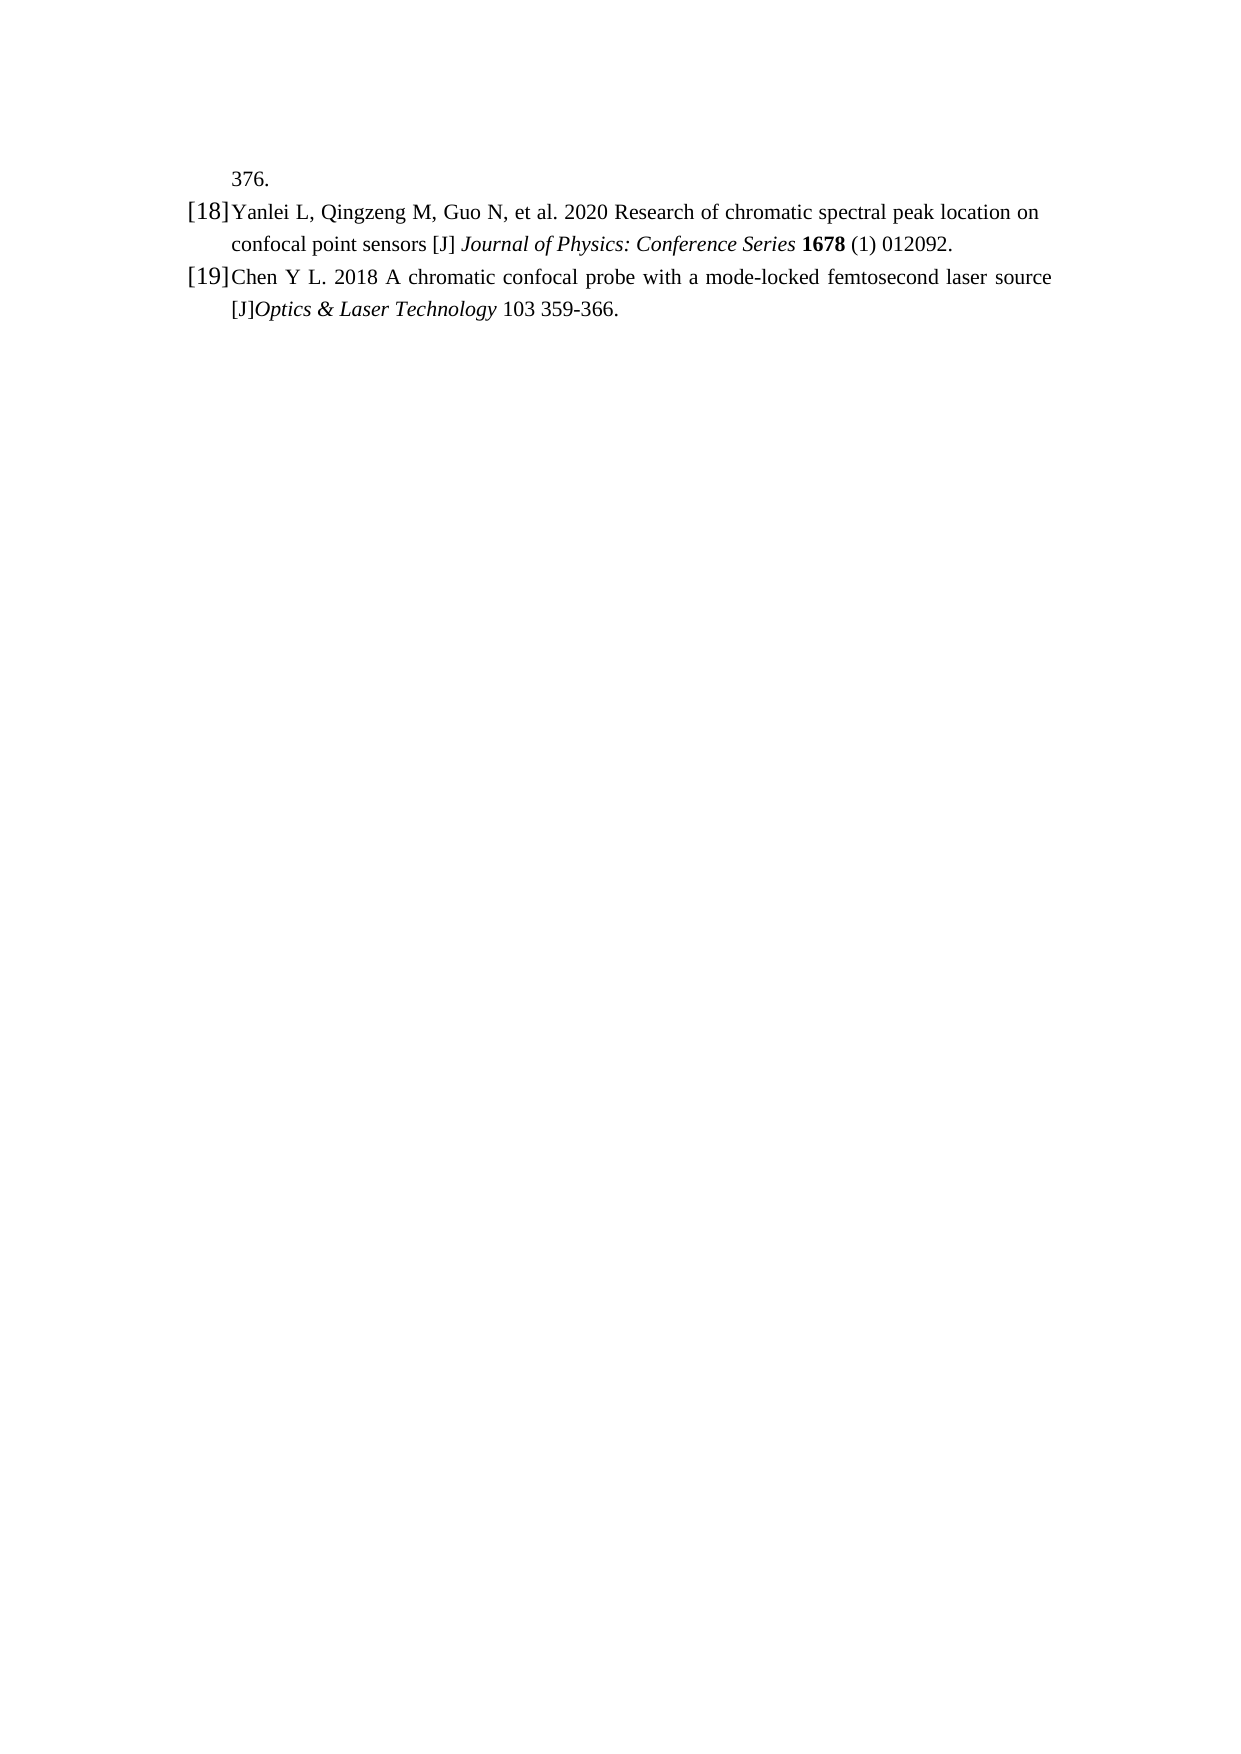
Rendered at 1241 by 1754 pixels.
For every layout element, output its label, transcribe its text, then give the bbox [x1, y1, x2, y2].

list Yanlei L, Qingzeng M, Guo N, et al. 2020 Research of chromatic spectral peak location on confocal point sensors [J] Journal of Physics: Conference Series 1678 (1) 012092. [187, 194, 1041, 259]
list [187, 162, 1041, 194]
list Chen Y L. 2018 A chromatic confocal probe with a mode-locked femtosecond laser source [J]Optics & Laser Technology 103 359-366. [187, 259, 1053, 324]
